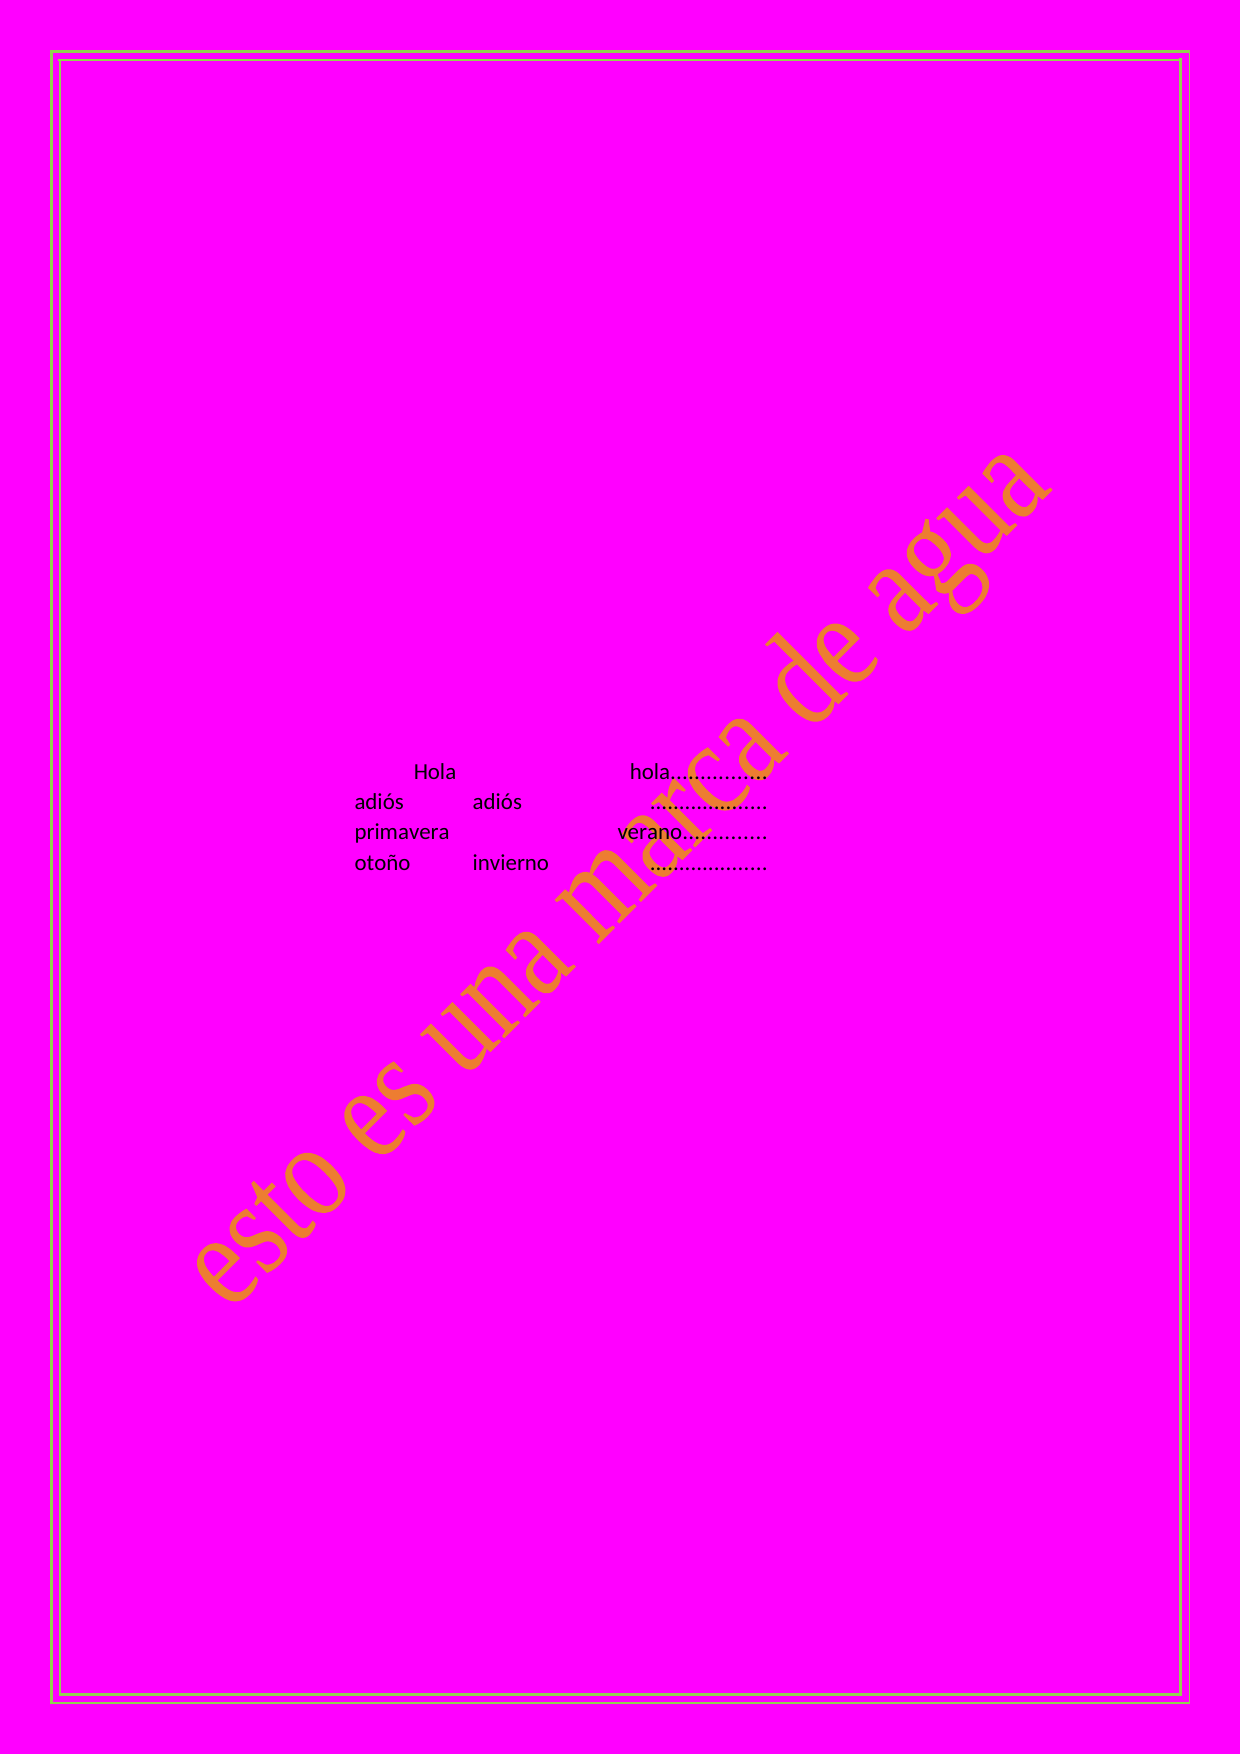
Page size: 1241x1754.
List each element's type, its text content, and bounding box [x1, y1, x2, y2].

text Hola hola adiós adiós primavera verano otoño invierno [177, 757, 1063, 876]
